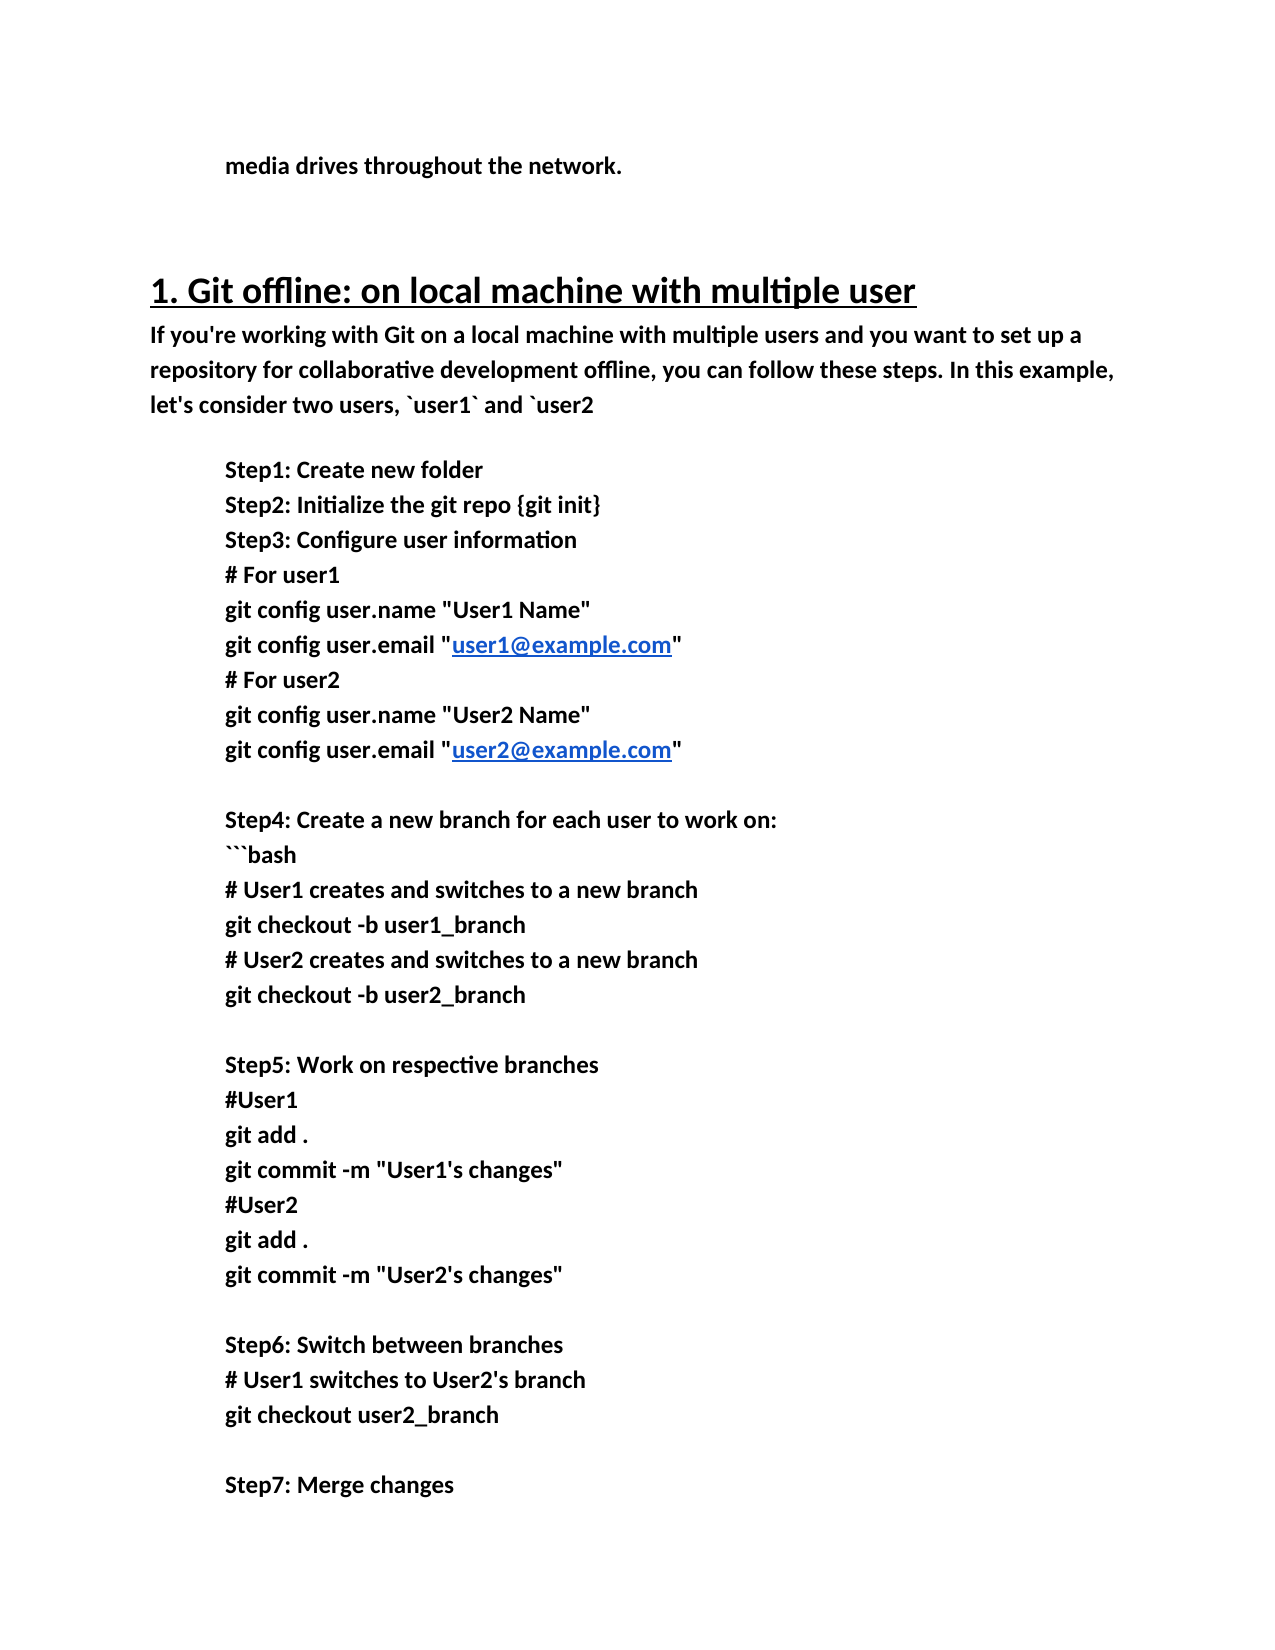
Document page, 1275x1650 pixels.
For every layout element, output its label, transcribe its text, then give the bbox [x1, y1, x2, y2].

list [187, 150, 1125, 207]
text git commit -m "User1's changes" [225, 1154, 1125, 1185]
text git add . [225, 1119, 1125, 1150]
text # User1 switches to User2's branch [225, 1364, 1125, 1395]
text git config user.email "user2@example.com" [225, 734, 1125, 765]
text git checkout -b user1_branch [225, 909, 1125, 940]
text git checkout -b user2_branch [225, 979, 1125, 1010]
text Step6: Switch between branches [225, 1329, 1125, 1360]
text #User1 [225, 1084, 1125, 1115]
text # For user1 [225, 559, 1125, 590]
text Step5: Work on respective branches [225, 1049, 1125, 1080]
text git add . [225, 1224, 1125, 1255]
text 1. Git offline: on local machine with multiple user [150, 267, 1125, 313]
text git config user.name "User2 Name" [225, 699, 1125, 730]
text git config user.name "User1 Name" [225, 594, 1125, 625]
text If you're working with Git on a local machine with multiple users and you want to set up a [150, 319, 1125, 350]
text git checkout user2_branch [225, 1399, 1125, 1430]
text # User2 creates and switches to a new branch [225, 944, 1125, 975]
text Step1: Create new folder Step2: Initialize the git repo {git init} [225, 454, 1125, 520]
text repository for collaborative development offline, you can follow these steps. In this example, let's consider two users, `user1` and `user2 [150, 354, 1125, 450]
text # For user2 [225, 664, 1125, 695]
text #User2 [225, 1189, 1125, 1220]
text ```bash [225, 839, 1125, 870]
text git config user.email "user1@example.com" [225, 629, 1125, 660]
text # User1 creates and switches to a new branch [225, 874, 1125, 905]
text Step3: Configure user information [225, 524, 1125, 555]
text Step4: Create a new branch for each user to work on: [225, 804, 1125, 835]
text Step7: Merge changes [225, 1469, 1125, 1500]
text git commit -m "User2's changes" [225, 1259, 1125, 1290]
